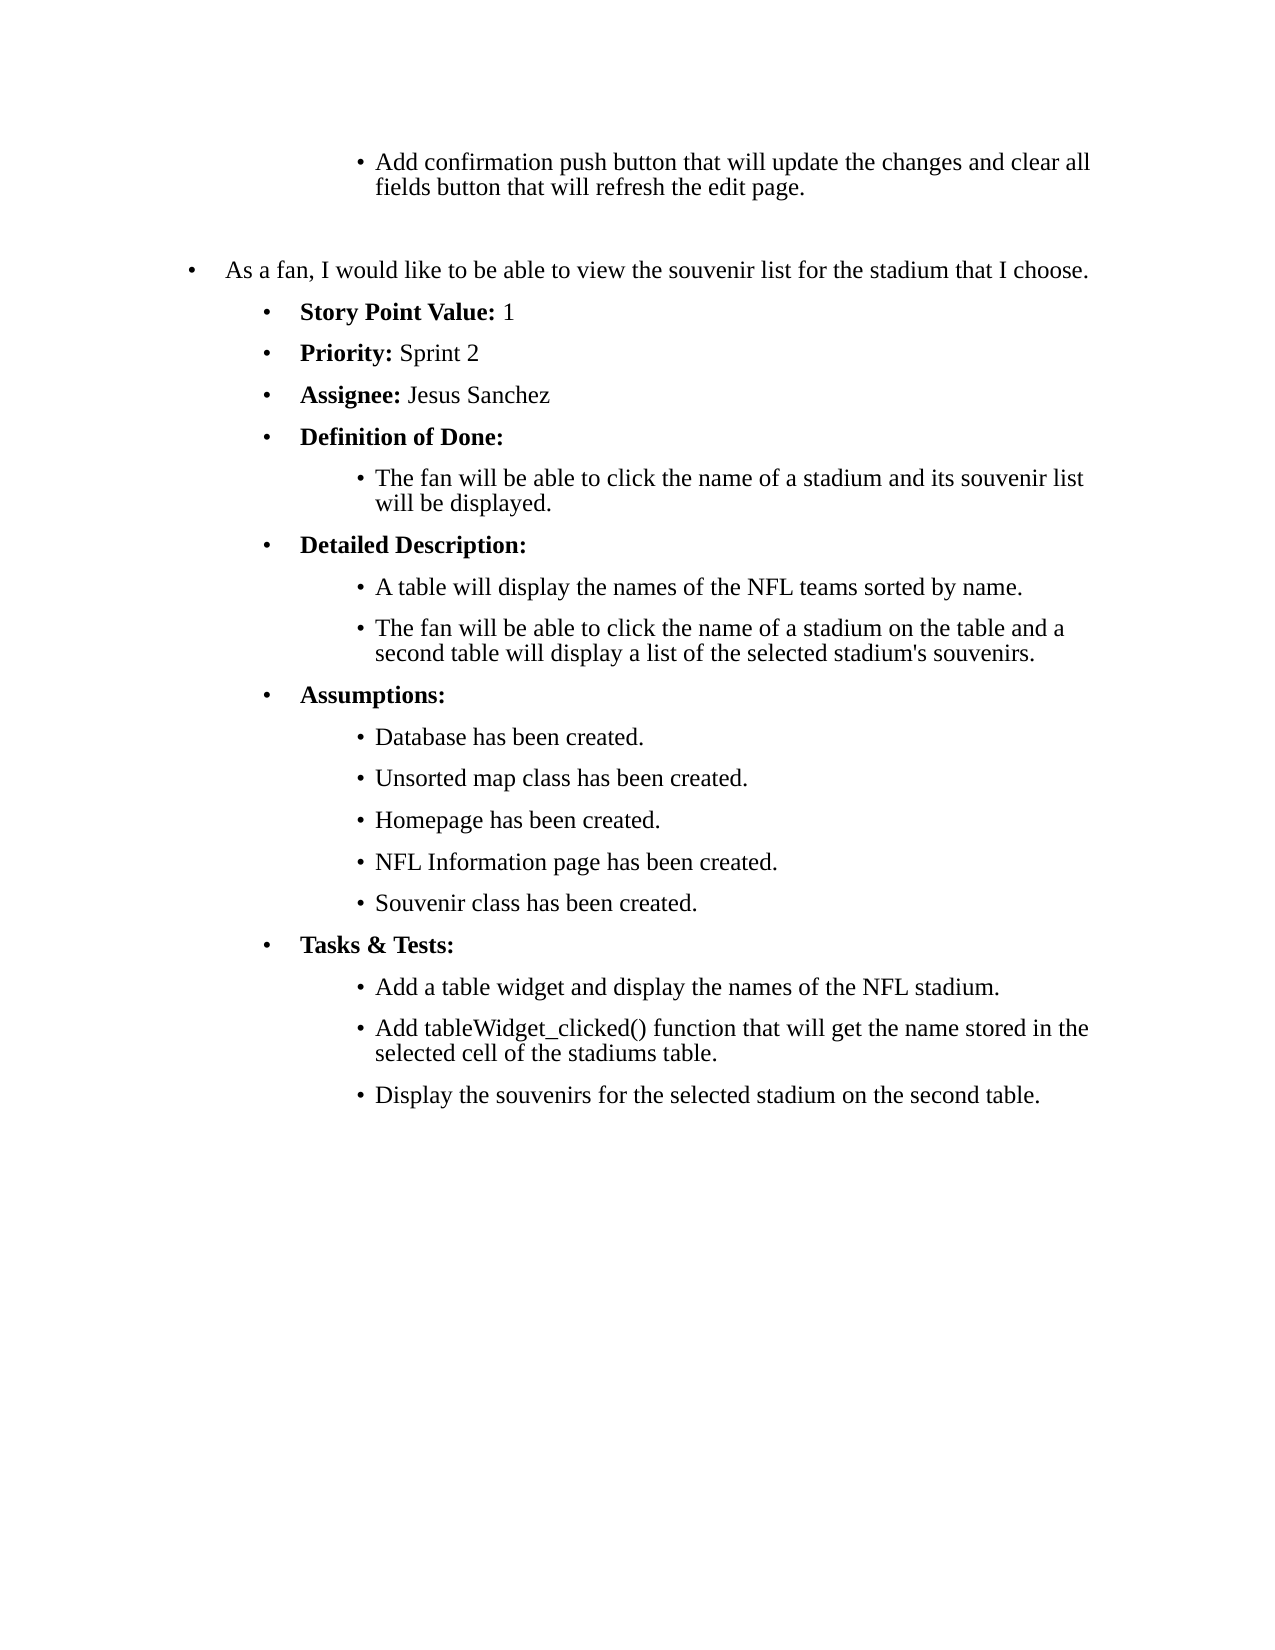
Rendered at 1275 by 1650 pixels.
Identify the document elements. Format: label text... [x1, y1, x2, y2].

list Story Point Value: 1 [262, 300, 1125, 325]
list Add tableWidget_clicked() function that will get the name stored in the selected cell of the stadiums table. [356, 1017, 1125, 1067]
list The fan will be able to click the name of a stadium and its souvenir list will be displayed. [356, 467, 1125, 517]
list Detailed Description: [262, 533, 1125, 558]
list Definition of Done: [262, 425, 1125, 450]
list Assignee: Jesus Sanchez [262, 383, 1125, 408]
list Homepage has been created. [356, 808, 1125, 833]
list A table will display the names of the NFL teams sorted by name. [356, 575, 1125, 600]
list Database has been created. [356, 725, 1125, 750]
list Unsorted map class has been created. [356, 767, 1125, 792]
list The fan will be able to click the name of a stadium on the table and a second table will display a list of the selected stadium's souvenirs. [356, 617, 1125, 667]
list Add confirmation push button that will update the changes and clear all fields button that will refresh the edit page. [356, 150, 1125, 200]
list Tasks & Tests: [262, 933, 1125, 958]
list As a fan, I would like to be able to view the souvenir list for the stadium that I choose. [187, 258, 1125, 283]
list NFL Information page has been created. [356, 850, 1125, 875]
list Souvenir class has been created. [356, 892, 1125, 917]
list Display the souvenirs for the selected stadium on the second table. [356, 1083, 1125, 1108]
list Assumptions: [262, 683, 1125, 708]
list Priority: Sprint 2 [262, 342, 1125, 367]
list Add a table widget and display the names of the NFL stadium. [356, 975, 1125, 1000]
